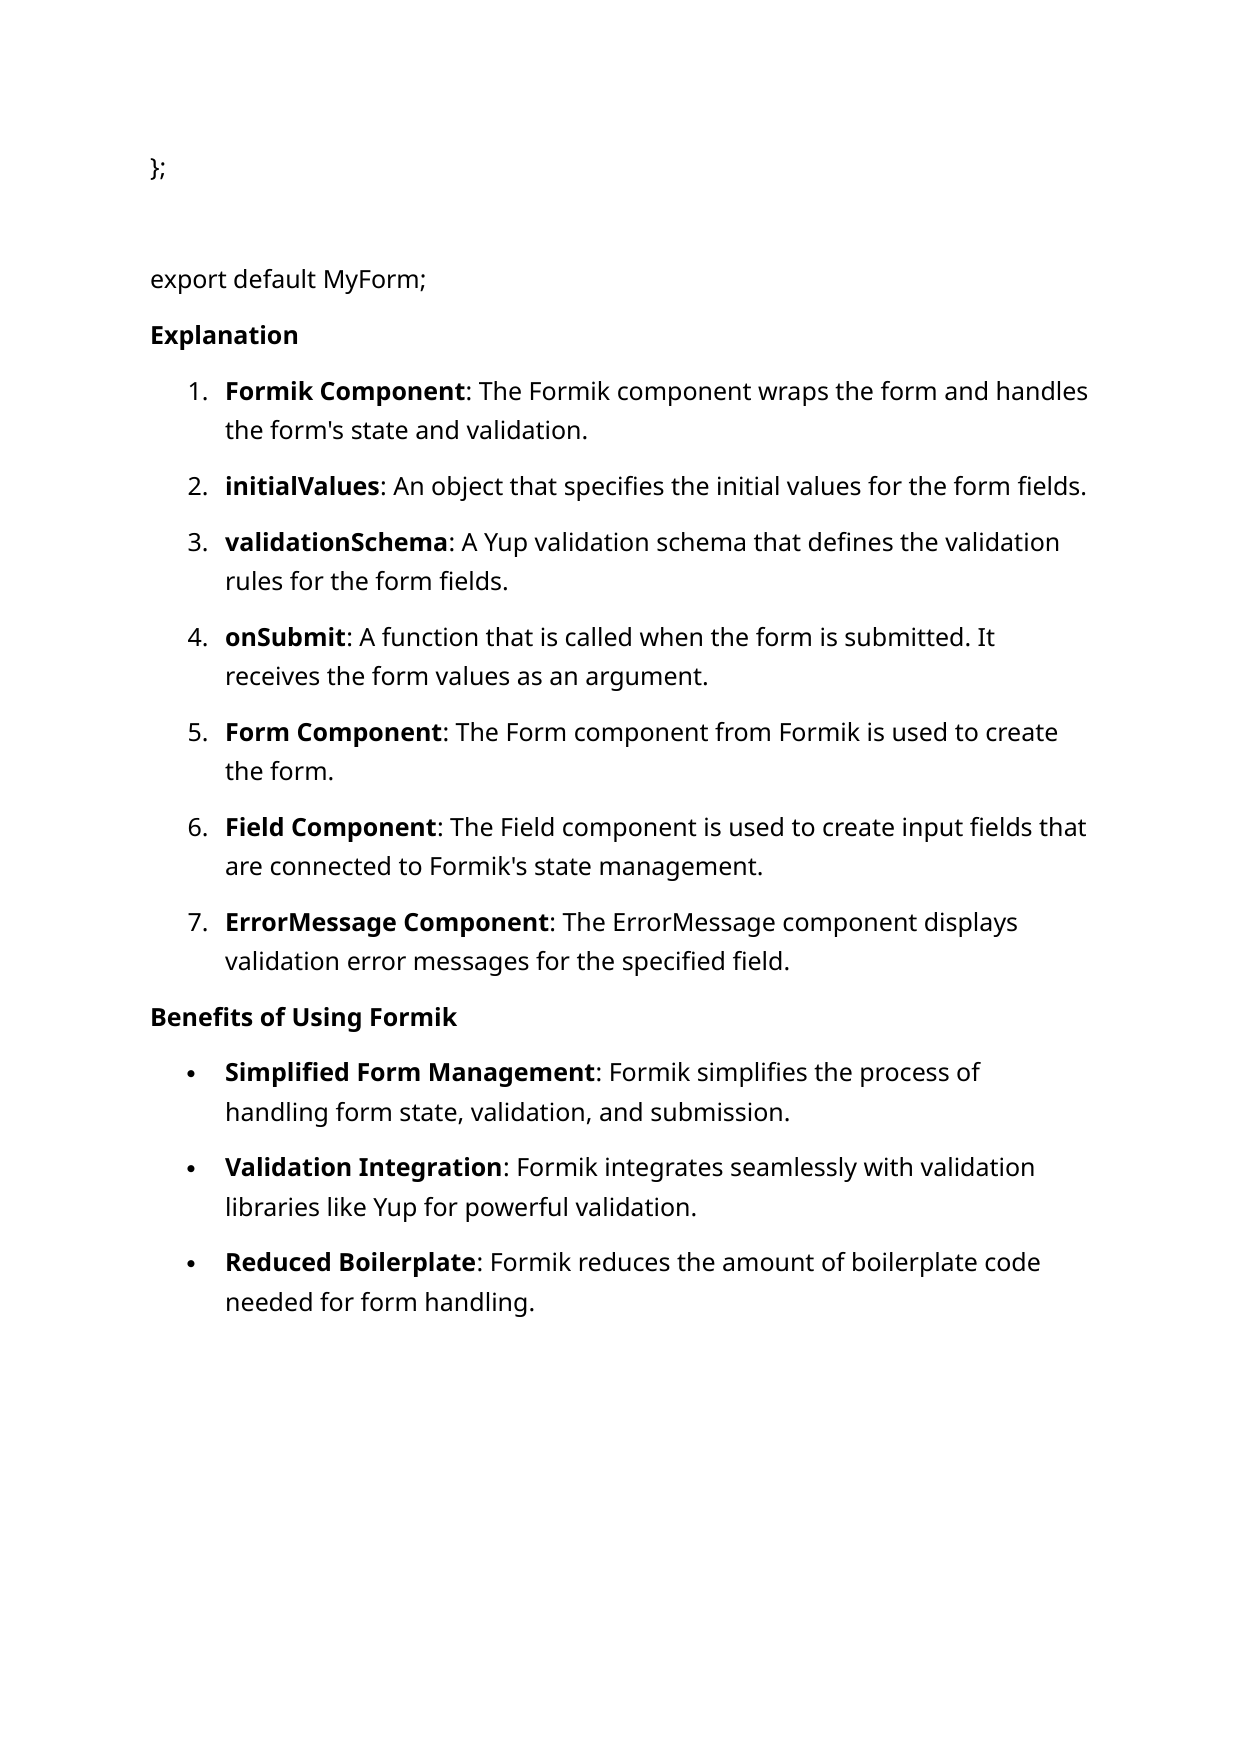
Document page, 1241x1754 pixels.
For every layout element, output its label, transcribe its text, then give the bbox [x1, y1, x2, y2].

list Simplified Form Management: Formik simplifies the process of handling form state, validation, and submission. [187, 1055, 1090, 1128]
list initialValues: An object that specifies the initial values for the form fields. [187, 468, 1090, 502]
text Benefits of Using Formik [150, 999, 1090, 1033]
list Form Component: The Form component from Formik is used to create the form. [187, 714, 1090, 787]
list onSubmit: A function that is called when the form is submitted. It receives the form values as an argument. [187, 619, 1090, 692]
text export default MyForm; [150, 262, 1090, 296]
list Formik Component: The Formik component wraps the form and handles the form's state and validation. [187, 373, 1090, 447]
text Explanation [150, 317, 1090, 352]
list validationSchema: A Yup validation schema that defines the validation rules for the form fields. [187, 524, 1090, 597]
list ErrorMessage Component: The ErrorMessage component displays validation error messages for the specified field. [187, 904, 1090, 977]
list Validation Integration: Formik integrates seamlessly with validation libraries like Yup for powerful validation. [187, 1150, 1090, 1223]
list Reduced Boilerplate: Formik reduces the amount of boilerplate code needed for form handling. [187, 1245, 1090, 1318]
list Field Component: The Field component is used to create input fields that are connected to Formik's state management. [187, 809, 1090, 882]
text }; [150, 150, 1090, 184]
